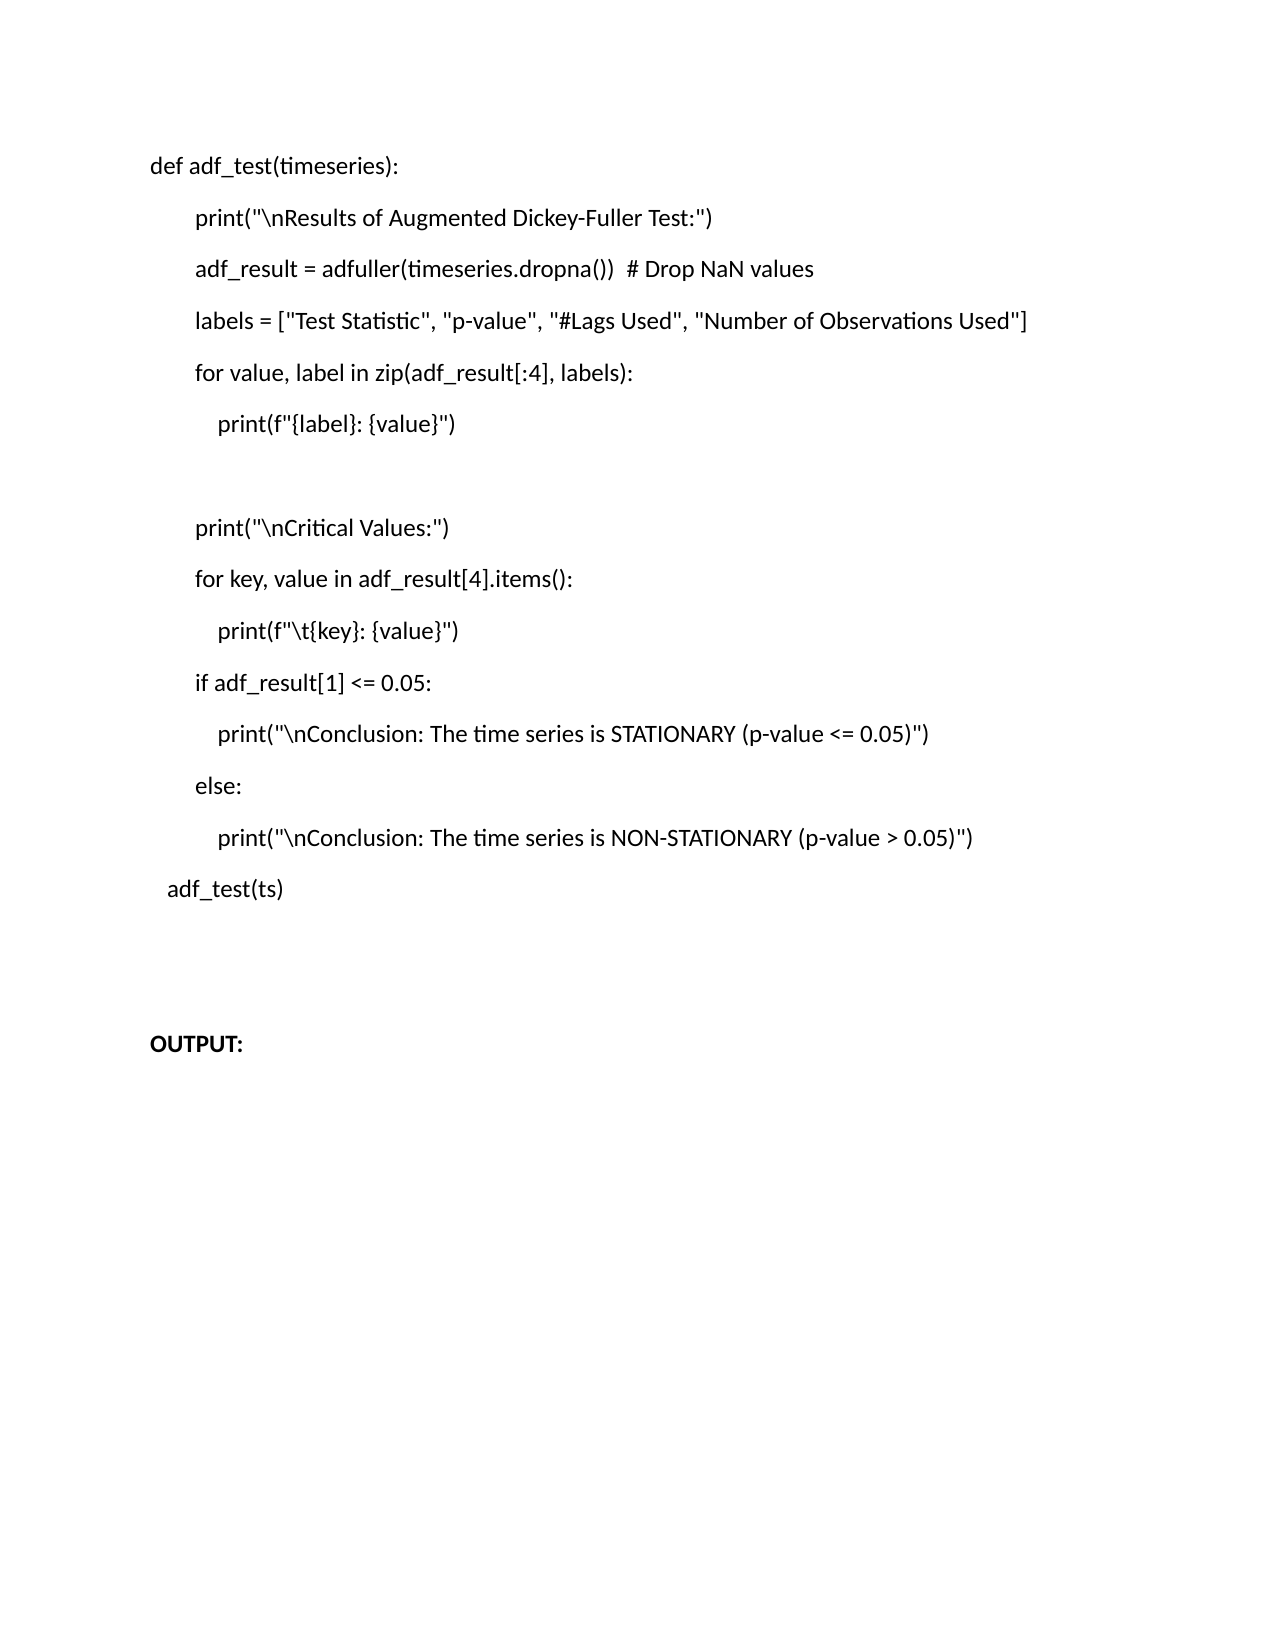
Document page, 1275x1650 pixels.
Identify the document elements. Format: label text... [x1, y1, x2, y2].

text for key, value in adf_result[4].items(): [150, 563, 1125, 594]
text def adf_test(timeseries): [150, 150, 1125, 181]
text if adf_result[1] <= 0.05: [150, 667, 1125, 697]
text adf_test(ts) [150, 873, 1125, 904]
text print("\nConclusion: The time series is STATIONARY (p-value <= 0.05)") [150, 718, 1125, 749]
text print(f"\t{key}: {value}") [150, 615, 1125, 646]
text for value, label in zip(adf_result[:4], labels): [150, 357, 1125, 387]
text print("\nConclusion: The time series is NON-STATIONARY (p-value > 0.05)") [150, 822, 1125, 852]
text print("\nResults of Augmented Dickey-Fuller Test:") [150, 202, 1125, 232]
text else: [150, 770, 1125, 801]
text print(f"{label}: {value}") [150, 408, 1125, 439]
text labels = ["Test Statistic", "p-value", "#Lags Used", "Number of Observations Used"] [150, 305, 1125, 336]
text adf_result = adfuller(timeseries.dropna()) # Drop NaN values [150, 253, 1125, 284]
text print("\nCritical Values:") [150, 512, 1125, 542]
text OUTPUT: [150, 1028, 1125, 1059]
